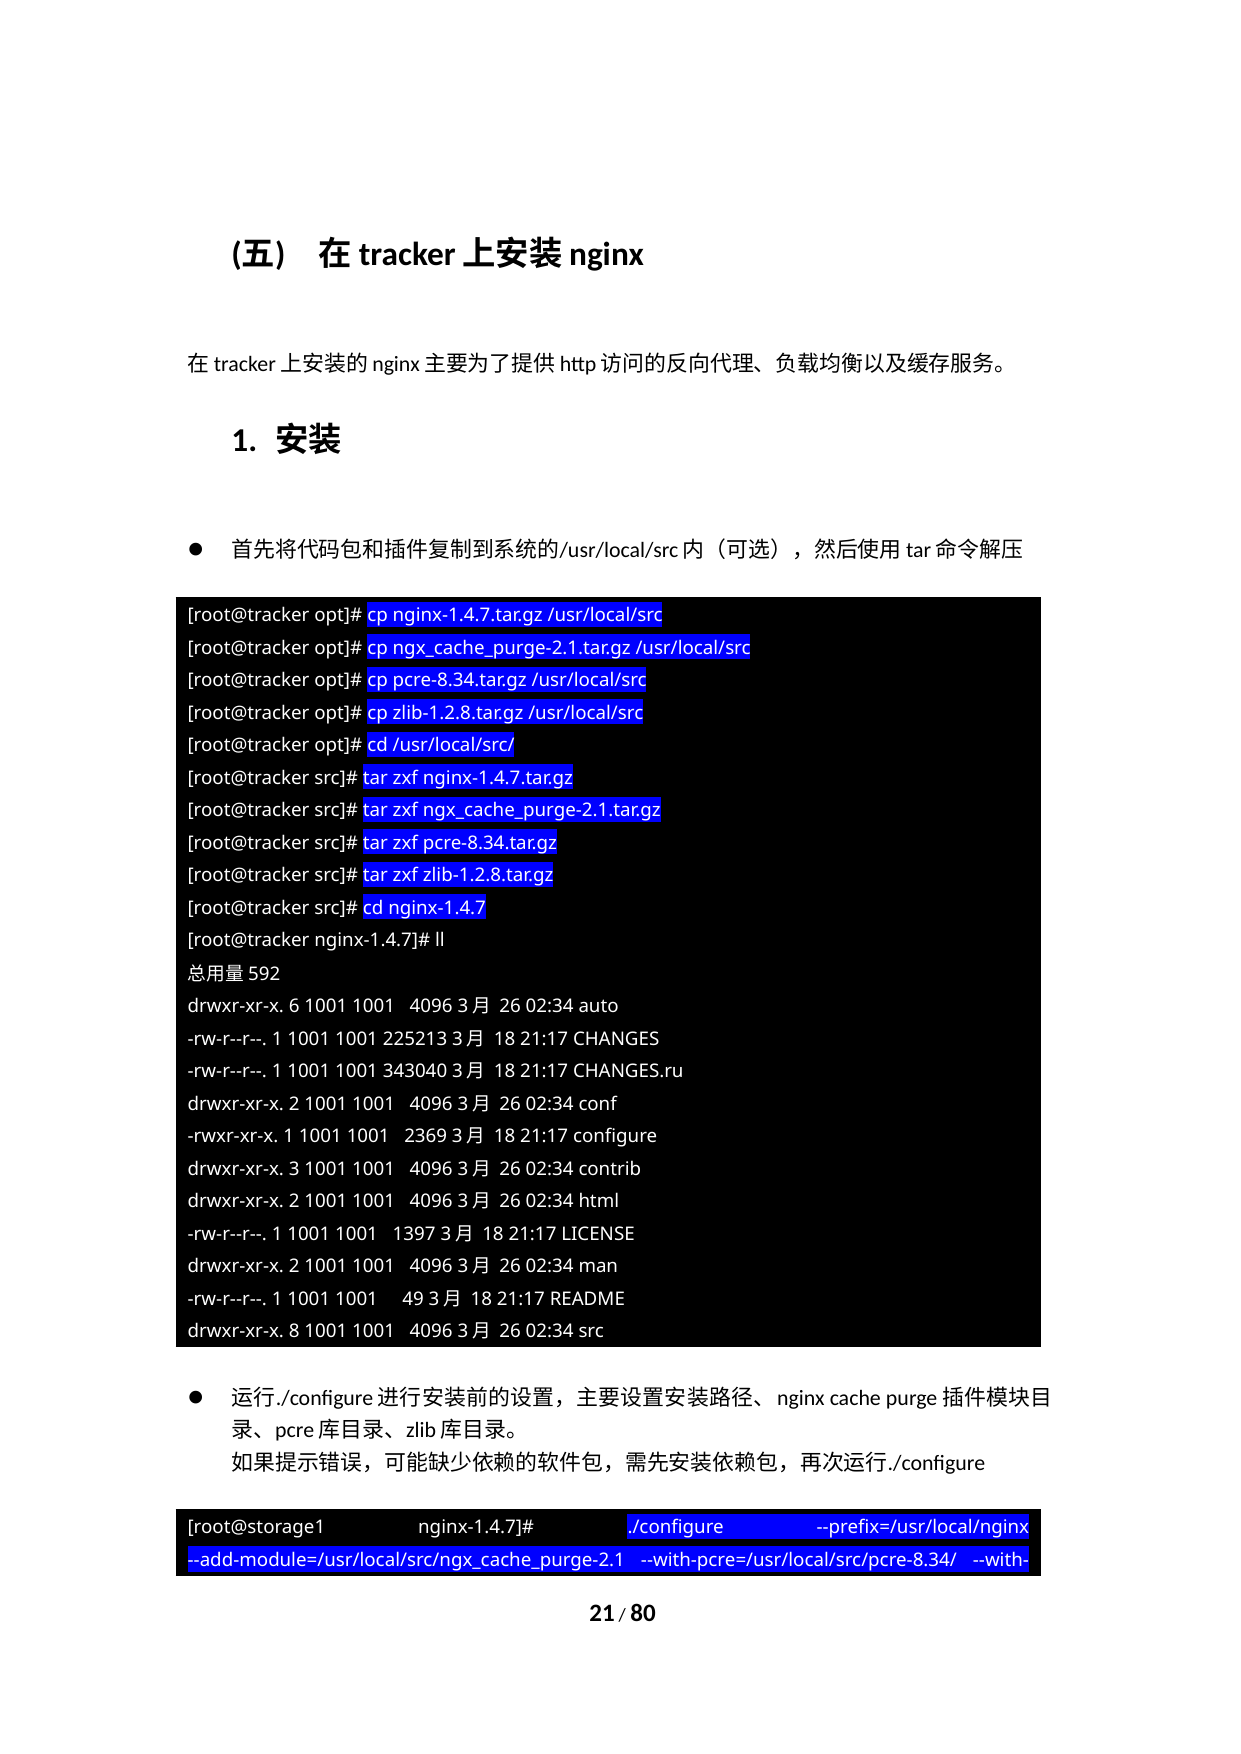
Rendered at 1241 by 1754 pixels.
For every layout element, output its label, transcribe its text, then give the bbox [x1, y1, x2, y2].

subtitle 安装 [231, 405, 1053, 470]
table_header [root@tracker opt]# cp nginx-1.4.7.tar.gz /usr/local/src [root@tracker opt]# cp ngx_cache_purge-2.1.tar.gz /usr/local/src [root@tracker opt]# cp pcre-8.34.tar.gz /usr/local/src [root@tracker opt]# cp zlib-1.2.8.tar.gz /usr/local/src [root@tracker opt]# cd /usr/local/src/ [root@tracker src]# tar zxf nginx-1.4.7.tar.gz [root@tracker src]# tar zxf ngx_cache_purge-2.1.tar.gz [root@tracker src]# tar zxf pcre-8.34.tar.gz [root@tracker src]# tar zxf zlib-1.2.8.tar.gz [root@tracker src]# cd nginx-1.4.7 [root@tracker nginx-1.4.7]# ll 总用量 592 drwxr-xr-x. 6 1001 1001 4096 3月 26 02:34 auto -rw-r--r--. 1 1001 1001 225213 3月 18 21:17 CHANGES -rw-r--r--. 1 1001 1001 343040 3月 18 21:17 CHANGES.ru drwxr-xr-x. 2 1001 1001 4096 3月 26 02:34 conf -rwxr-xr-x. 1 1001 1001 2369 3月 18 21:17 configure drwxr-xr-x. 3 1001 1001 4096 3月 26 02:34 contrib drwxr-xr-x. 2 1001 1001 4096 3月 26 02:34 html -rw-r--r--. 1 1001 1001 1397 3月 18 21:17 LICENSE drwxr-xr-x. 2 1001 1001 4096 3月 26 02:34 man -rw-r--r--. 1 1001 1001 49 3月 18 21:17 README drwxr-xr-x. 8 1001 1001 4096 3月 26 02:34 src [177, 598, 1040, 1346]
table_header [177, 1510, 1040, 1575]
subtitle 在tracker上安装nginx [231, 218, 1053, 283]
list 运行./configure进行安装前的设置，主要设置安装路径、nginx cache purge插件模块目录、pcre库目录、zlib库目录。 [187, 1379, 1053, 1444]
list 首先将代码包和插件复制到系统的/usr/local/src内（可选），然后使用tar命令解压 [187, 532, 1053, 564]
text 在tracker上安装的nginx主要为了提供http访问的反向代理、负载均衡以及缓存服务。 [187, 345, 1053, 378]
list 如果提示错误，可能缺少依赖的软件包，需先安装依赖包，再次运行./configure [231, 1444, 1053, 1477]
